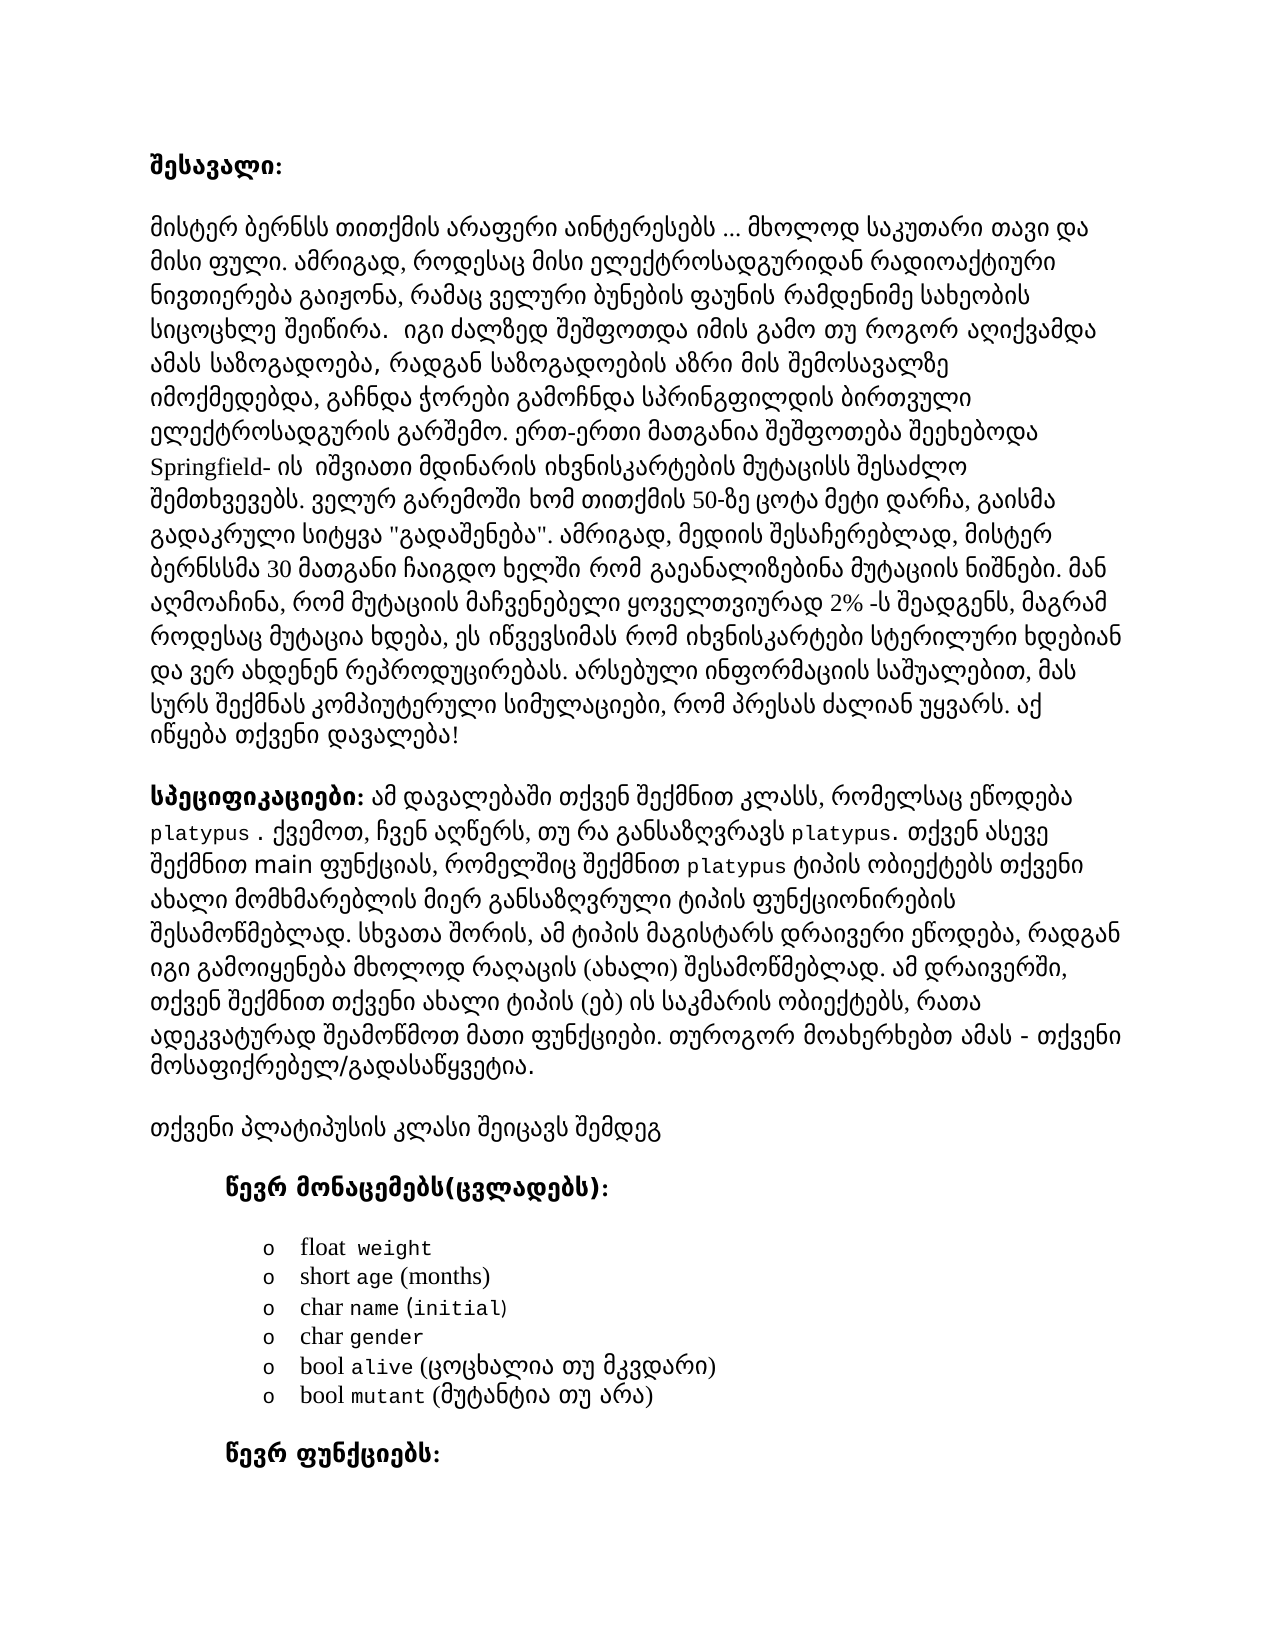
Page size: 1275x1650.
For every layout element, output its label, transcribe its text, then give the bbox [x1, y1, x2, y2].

list float weight [262, 1232, 1125, 1261]
list char name (initial) [262, 1291, 1125, 1321]
text სპეციფიკაციები: ამ დავალებაში თქვენ შექმნით კლასს, რომელსაც ეწოდება platypus . ქვემოთ, ჩვენ აღწერს, თუ რა განსაზღვრავს platypus. თქვენ ასევე შექმნით main ფუნქციას, რომელშიც შექმნით platypus ტიპის ობიექტებს თქვენი ახალი მომხმარებლის მიერ განსაზღვრული ტიპის ფუნქციონირების შესამოწმებლად. სხვათა შორის, ამ ტიპის მაგისტარს დრაივერი ეწოდება, რადგან იგი გამოიყენება მხოლოდ რაღაცის (ახალი) შესამოწმებლად. ამ დრაივერში, თქვენ შექმნით თქვენი ახალი ტიპის (ებ) ის საკმარის ობიექტებს, რათა ადეკვატურად შეამოწმოთ მათი ფუნქციები. თუროგორ მოახერხებთ ამას - თქვენი მოსაფიქრებელ/გადასაწყვეტია. [150, 779, 1125, 1081]
list char gender [262, 1321, 1125, 1351]
list bool alive (ცოცხალია თუ მკვდარი) [262, 1351, 1125, 1380]
list short age (months) [262, 1261, 1125, 1291]
text შესავალი: [150, 150, 1125, 181]
text მისტერ ბერნსს თითქმის არაფერი აინტერესებს ... მხოლოდ საკუთარი თავი და მისი ფული. ამრიგად, როდესაც მისი ელექტროსადგურიდან რადიოაქტიური ნივთიერება გაიჟონა, რამაც ველური ბუნების ფაუნის რამდენიმე სახეობის სიცოცხლე შეიწირა. იგი ძალზედ შეშფოთდა იმის გამო თუ როგორ აღიქვამდა ამას საზოგადოება, რადგან საზოგადოების აზრი მის შემოსავალზე იმოქმედებდა, გაჩნდა ჭორები გამოჩნდა სპრინგფილდის ბირთვული ელექტროსადგურის გარშემო. ერთ-ერთი მათგანია შეშფოთება შეეხებოდა Springfield- ის იშვიათი მდინარის იხვნისკარტების მუტაცისს შესაძლო შემთხვევებს. ველურ გარემოში ხომ თითქმის 50-ზე ცოტა მეტი დარჩა, გაისმა გადაკრული სიტყვა "გადაშენება". ამრიგად, მედიის შესაჩერებლად, მისტერ ბერნსსმა 30 მათგანი ჩაიგდო ხელში რომ გაეანალიზებინა მუტაციის ნიშნები. მან აღმოაჩინა, რომ მუტაციის მაჩვენებელი ყოველთვიურად 2% -ს შეადგენს, მაგრამ როდესაც მუტაცია ხდება, ეს იწვევსიმას რომ იხვნისკარტები სტერილური ხდებიან და ვერ ახდენენ რეპროდუცირებას. არსებული ინფორმაციის საშუალებით, მას სურს შექმნას კომპიუტერული სიმულაციები, რომ პრესას ძალიან უყვარს. აქ იწყება თქვენი დავალება! [150, 210, 1125, 750]
list bool mutant (მუტანტია თუ არა) [262, 1380, 1125, 1410]
text წევრ მონაცემებს(ცვლადებს): [225, 1173, 1125, 1202]
text თქვენი პლატიპუსის კლასი შეიცავს შემდეგ [150, 1110, 1125, 1144]
text წევრ ფუნქციებს: [225, 1439, 1125, 1468]
